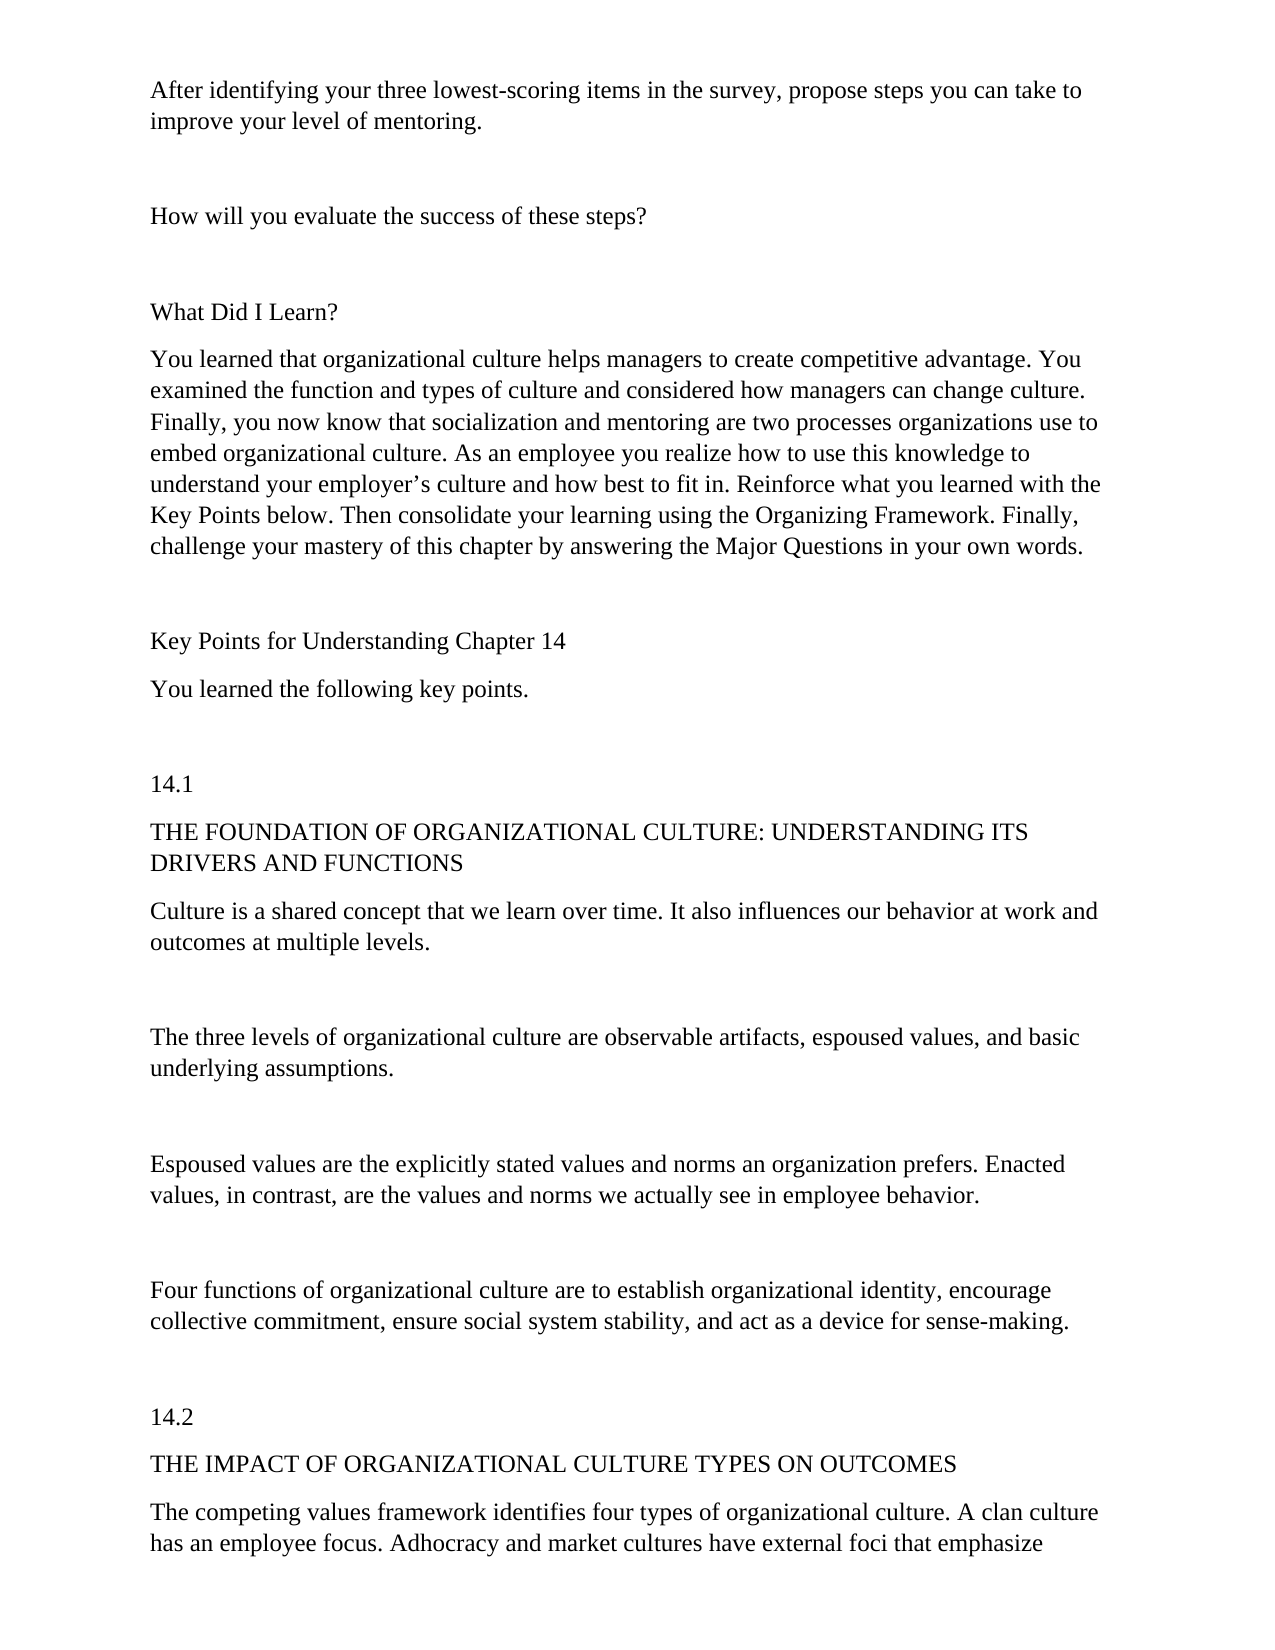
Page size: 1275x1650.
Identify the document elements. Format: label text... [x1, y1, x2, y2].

text THE IMPACT OF ORGANIZATIONAL CULTURE TYPES ON OUTCOMES [150, 1449, 1125, 1478]
text Four functions of organizational culture are to establish organizational identity, encourage collective commitment, ensure social system stability, and act as a device for sense-making. [150, 1275, 1125, 1335]
text After identifying your three lowest-scoring items in the survey, propose steps you can take to improve your level of mentoring. [150, 75, 1125, 135]
text Espoused values are the explicitly stated values and norms an organization prefers. Enacted values, in contrast, are the values and norms we actually see in employee behavior. [150, 1149, 1125, 1208]
text You learned that organizational culture helps managers to create competitive advantage. You examined the function and types of culture and considered how managers can change culture. Finally, you now know that socialization and mentoring are two processes organizations use to embed organizational culture. As an employee you realize how to use this knowledge to understand your employer’s culture and how best to fit in. Reinforce what you learned with the Key Points below. Then consolidate your learning using the Organizing Framework. Finally, challenge your mastery of this chapter by answering the Major Questions in your own words. [150, 344, 1125, 559]
text How will you evaluate the success of these steps? [150, 201, 1125, 230]
text 14.1 [150, 769, 1125, 798]
text Culture is a shared concept that we learn over time. It also influences our behavior at work and outcomes at multiple levels. [150, 896, 1125, 956]
text 14.2 [150, 1402, 1125, 1430]
text Key Points for Understanding Chapter 14 [150, 626, 1125, 655]
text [150, 1497, 1125, 1557]
text You learned the following key points. [150, 674, 1125, 703]
text What Did I Learn? [150, 297, 1125, 326]
text THE FOUNDATION OF ORGANIZATIONAL CULTURE: UNDERSTANDING ITS DRIVERS AND FUNCTIONS [150, 817, 1125, 877]
text The three levels of organizational culture are observable artifacts, espoused values, and basic underlying assumptions. [150, 1022, 1125, 1082]
